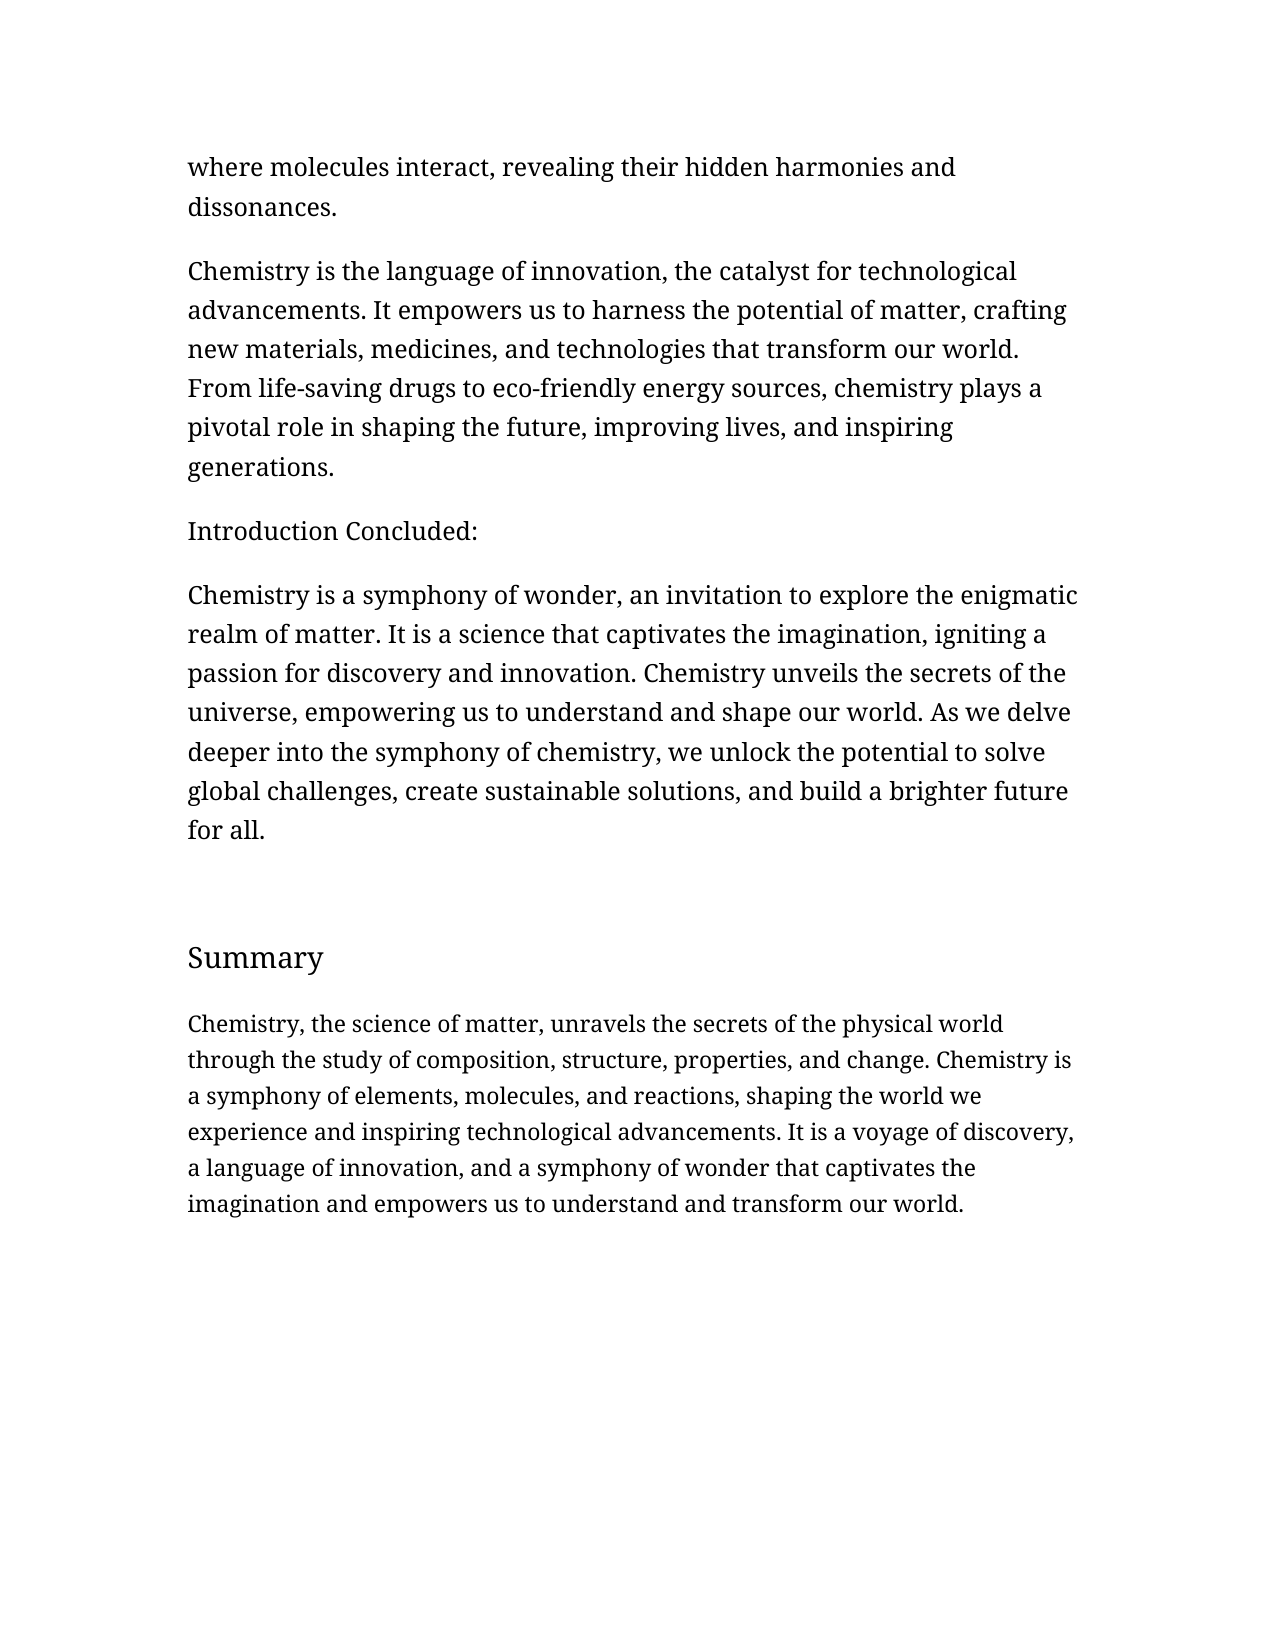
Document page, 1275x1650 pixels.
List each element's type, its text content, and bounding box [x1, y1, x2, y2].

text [187, 150, 1087, 223]
text Summary [187, 938, 1087, 977]
text Chemistry is a symphony of wonder, an invitation to explore the enigmatic realm of matter. It is a science that captivates the imagination, igniting a passion for discovery and innovation. Chemistry unveils the secrets of the universe, empowering us to understand and shape our world. As we delve deeper into the symphony of chemistry, we unlock the potential to solve global challenges, create sustainable solutions, and build a brighter future for all. [187, 577, 1087, 847]
text Introduction Concluded: [187, 513, 1087, 547]
text Chemistry is the language of innovation, the catalyst for technological advancements. It empowers us to harness the potential of matter, crafting new materials, medicines, and technologies that transform our world. From life-saving drugs to eco-friendly energy sources, chemistry plays a pivotal role in shaping the future, improving lives, and inspiring generations. [187, 253, 1087, 483]
text Chemistry, the science of matter, unravels the secrets of the physical world through the study of composition, structure, properties, and change. Chemistry is a symphony of elements, molecules, and reactions, shaping the world we experience and inspiring technological advancements. It is a voyage of discovery, a language of innovation, and a symphony of wonder that captivates the imagination and empowers us to understand and transform our world. [187, 1008, 1087, 1219]
